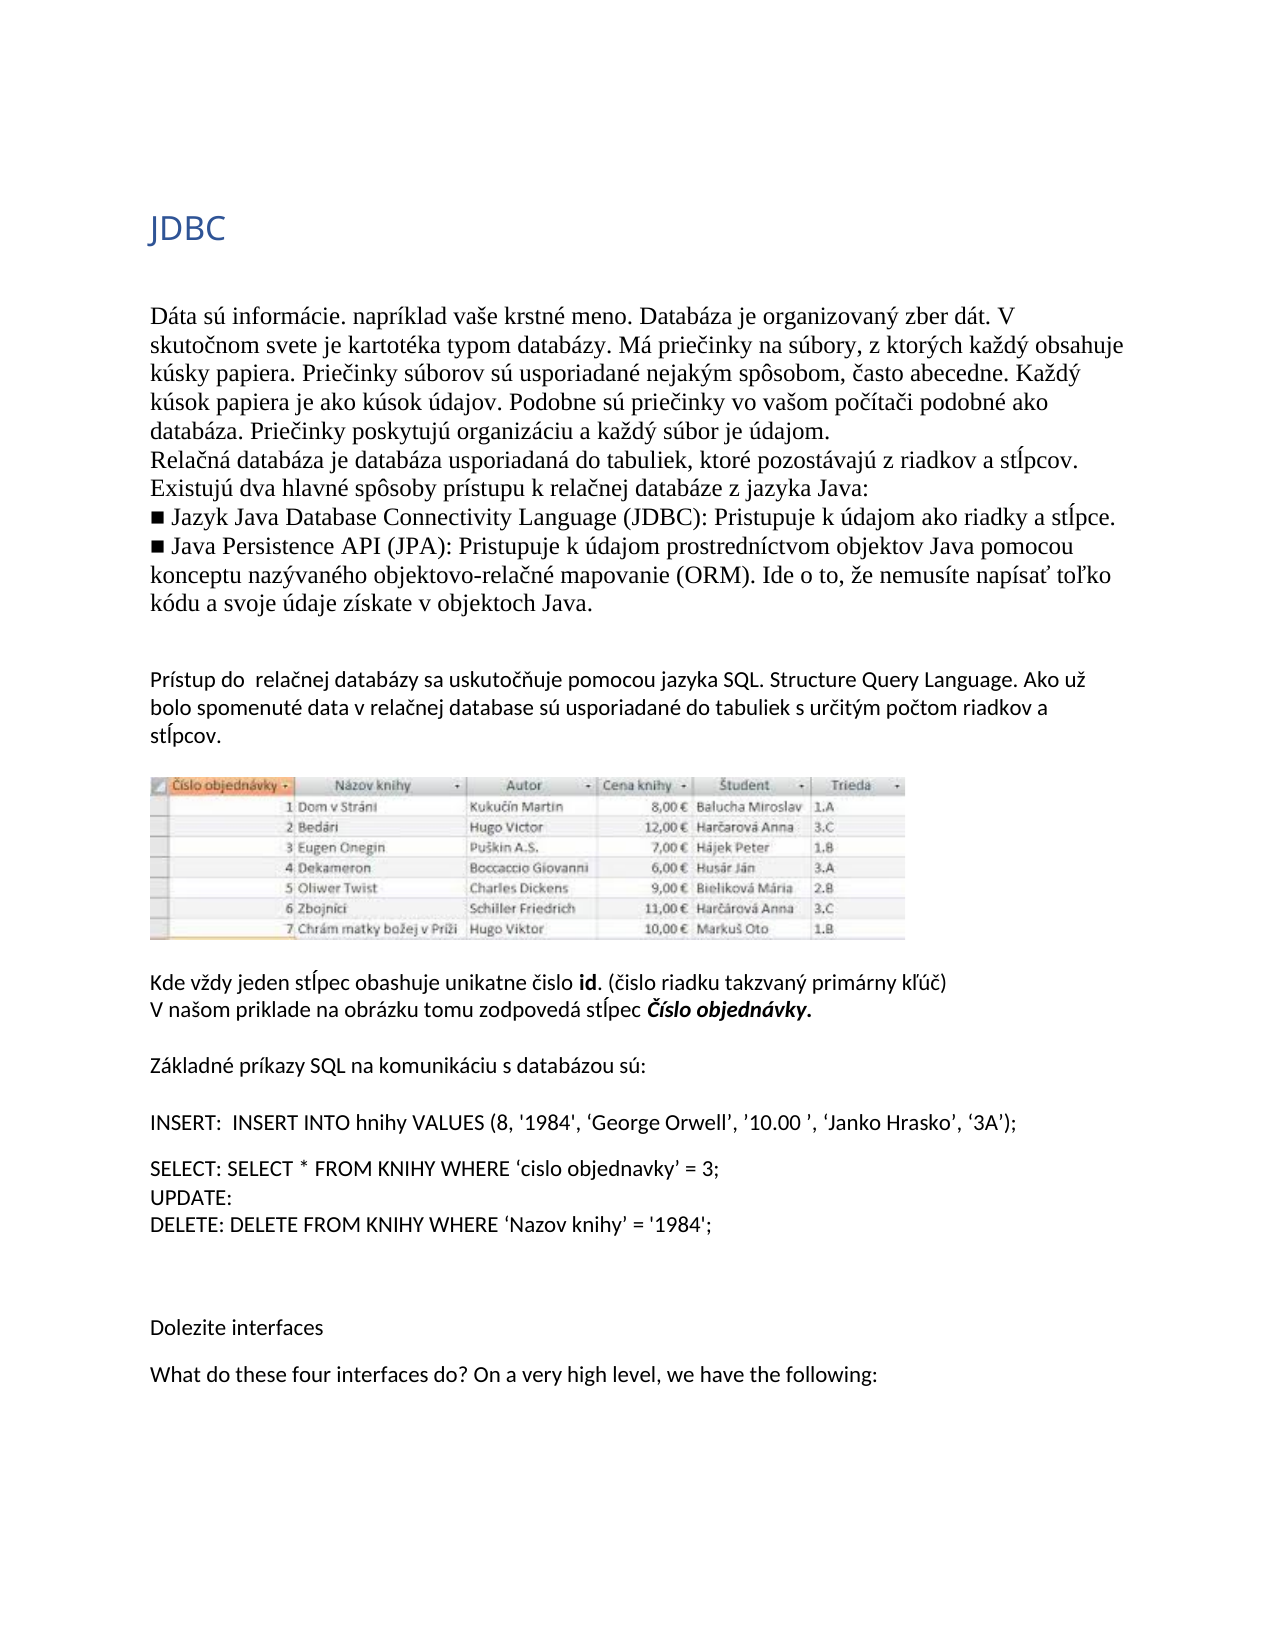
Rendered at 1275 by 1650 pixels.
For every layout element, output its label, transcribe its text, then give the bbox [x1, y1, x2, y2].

subtitle JDBC [150, 205, 1125, 251]
picture [150, 777, 905, 940]
text ■ Jazyk Java Database Connectivity Language (JDBC): Pristupuje k údajom ako riadky a stĺpce. [150, 502, 1125, 531]
text Relačná databáza je databáza usporiadaná do tabuliek, ktoré pozostávajú z riadkov a stĺpcov. Existujú dva hlavné spôsoby prístupu k relačnej databáze z jazyka Java: [150, 445, 1125, 502]
text INSERT: INSERT INTO hnihy VALUES (8, '1984', ‘George Orwell’, ’10.00 ’, ‘Janko Hrasko’, ‘3A’); [150, 1108, 1125, 1136]
text UPDATE: [150, 1183, 1125, 1211]
text V našom priklade na obrázku tomu zodpovedá stĺpec Číslo objednávky. [150, 996, 1125, 1024]
text What do these four interfaces do? On a very high level, we have the following: [150, 1360, 1125, 1388]
text Kde vždy jeden stĺpec obashuje unikatne čislo id. (čislo riadku takzvaný primárny kľúč) [150, 968, 1125, 996]
text Prístup do relačnej databázy sa uskutočňuje pomocou jazyka SQL. Structure Query Language. Ako už bolo spomenuté data v relačnej database sú usporiadané do tabuliek s určitým počtom riadkov a stĺpcov. [150, 665, 1125, 749]
text Základné príkazy SQL na komunikáciu s databázou sú: [150, 1052, 1125, 1080]
text SELECT: SELECT * FROM KNIHY WHERE ‘cislo objednavky’ = 3; [150, 1154, 1125, 1183]
text Dolezite interfaces [150, 1313, 1125, 1342]
text DELETE: DELETE FROM KNIHY WHERE ‘Nazov knihy’ = '1984'; [150, 1211, 1125, 1239]
text ■ Java Persistence API (JPA): Pristupuje k údajom prostredníctvom objektov Java pomocou konceptu nazývaného objektovo-relačné mapovanie (ORM). Ide o to, že nemusíte napísať toľko kódu a svoje údaje získate v objektoch Java. [150, 531, 1125, 617]
text Dáta sú informácie. napríklad vaše krstné meno. Databáza je organizovaný zber dát. V skutočnom svete je kartotéka typom databázy. Má priečinky na súbory, z ktorých každý obsahuje kúsky papiera. Priečinky súborov sú usporiadané nejakým spôsobom, často abecedne. Každý kúsok papiera je ako kúsok údajov. Podobne sú priečinky vo vašom počítači podobné ako databáza. Priečinky poskytujú organizáciu a každý súbor je údajom. [150, 301, 1125, 445]
